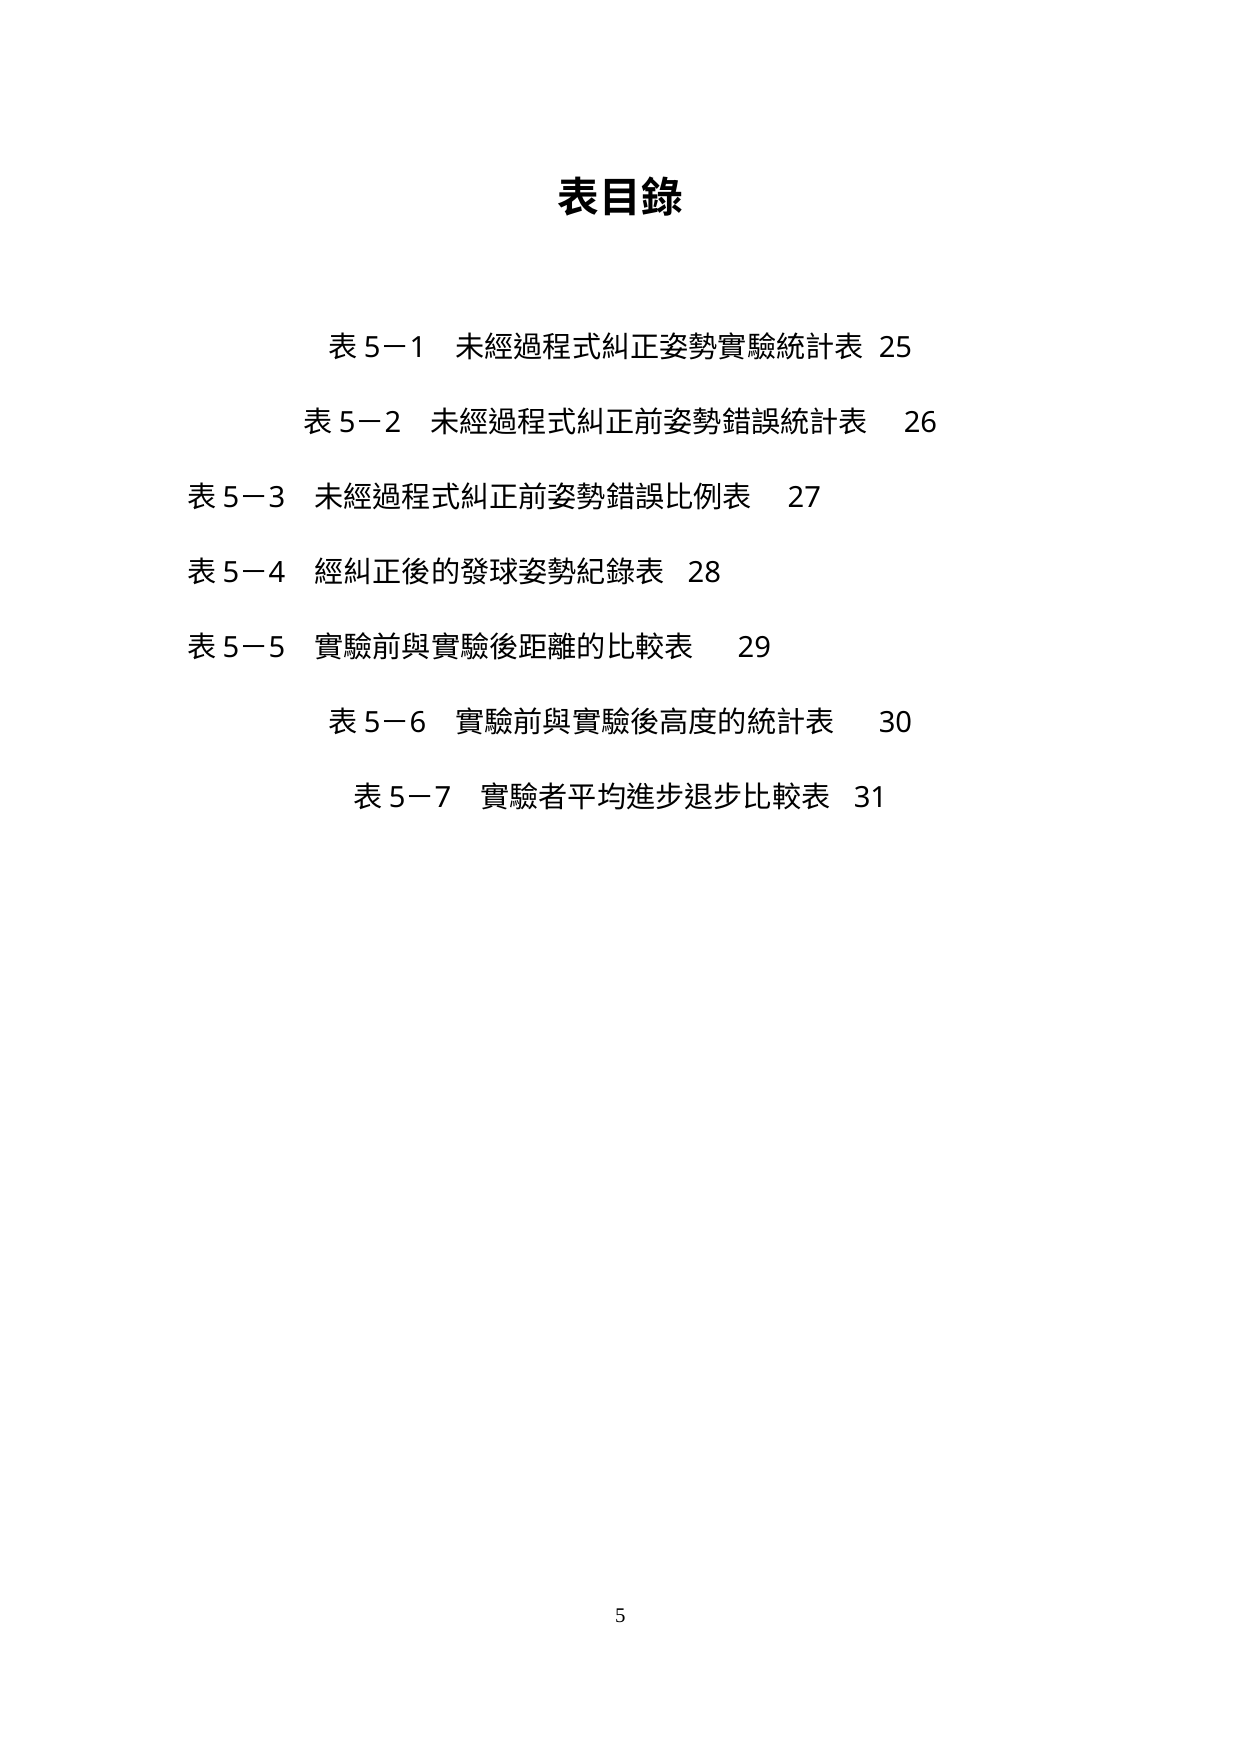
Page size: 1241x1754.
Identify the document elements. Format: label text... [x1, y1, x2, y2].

text 表5－6 實驗前與實驗後高度的統計表 30 [187, 682, 1053, 757]
text 表5－3 未經過程式糾正前姿勢錯誤比例表 27 [187, 457, 1053, 532]
text 表5－4 經糾正後的發球姿勢紀錄表 28 [187, 532, 1053, 607]
text 表5－7 實驗者平均進步退步比較表 31 [187, 757, 1053, 832]
text 表目錄 [187, 157, 1053, 232]
text 表5－5 實驗前與實驗後距離的比較表 29 [187, 607, 1053, 682]
text 表5－1 未經過程式糾正姿勢實驗統計表 25 [187, 307, 1053, 382]
text 表5－2 未經過程式糾正前姿勢錯誤統計表 26 [187, 382, 1053, 457]
